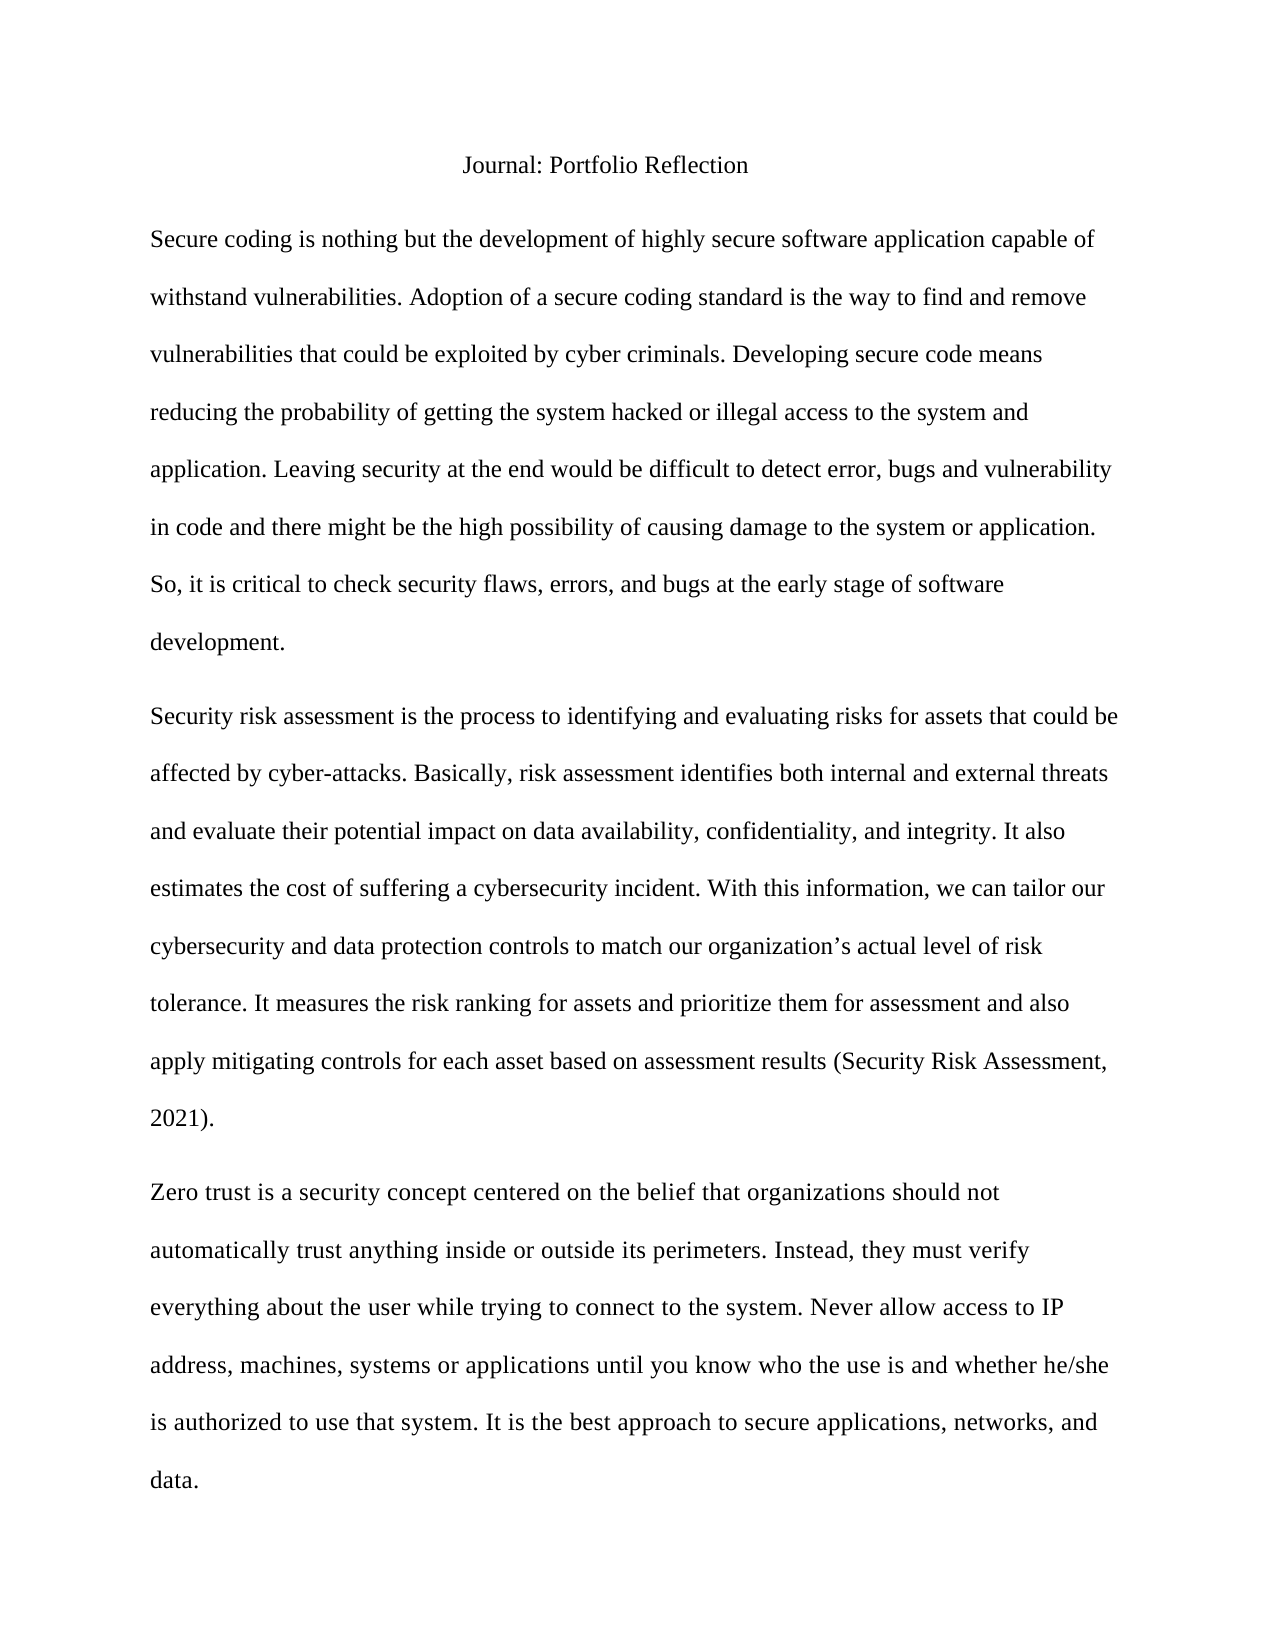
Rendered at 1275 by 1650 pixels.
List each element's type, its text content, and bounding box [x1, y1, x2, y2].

text Security risk assessment is the process to identifying and evaluating risks for assets that could be affected by cyber-attacks. Basically, risk assessment identifies both internal and external threats and evaluate their potential impact on data availability, confidentiality, and integrity. It also estimates the cost of suffering a cybersecurity incident. With this information, we can tailor our cybersecurity and data protection controls to match our organization’s actual level of risk tolerance. It measures the risk ranking for assets and prioritize them for assessment and also apply mitigating controls for each asset based on assessment results. [150, 701, 1125, 1132]
text Journal: Portfolio Reflection [150, 150, 1125, 179]
text Secure coding is nothing but the development of highly secure software application capable of withstand vulnerabilities. Adoption of a secure coding standard is the way to find and remove vulnerabilities that could be exploited by cyber criminals. Developing secure code means reducing the probability of getting the system hacked or illegal access to the system and application. Leaving security at the end would be difficult to detect error, bugs and vulnerability in code and there might be the high possibility of causing damage to the system or application. So, it is critical to check security flaws, errors, and bugs at the early stage of software development. [150, 224, 1125, 655]
text Zero trust is a security concept centered on the belief that organizations should not automatically trust anything inside or outside its perimeters. Instead, they must verify everything about the user while trying to connect to the system. Never allow access to IP address, machines, systems or applications until you know who the use is and whether he/she is authorized to use that system. It is the best approach to secure applications, networks, and data. [150, 1177, 1125, 1494]
